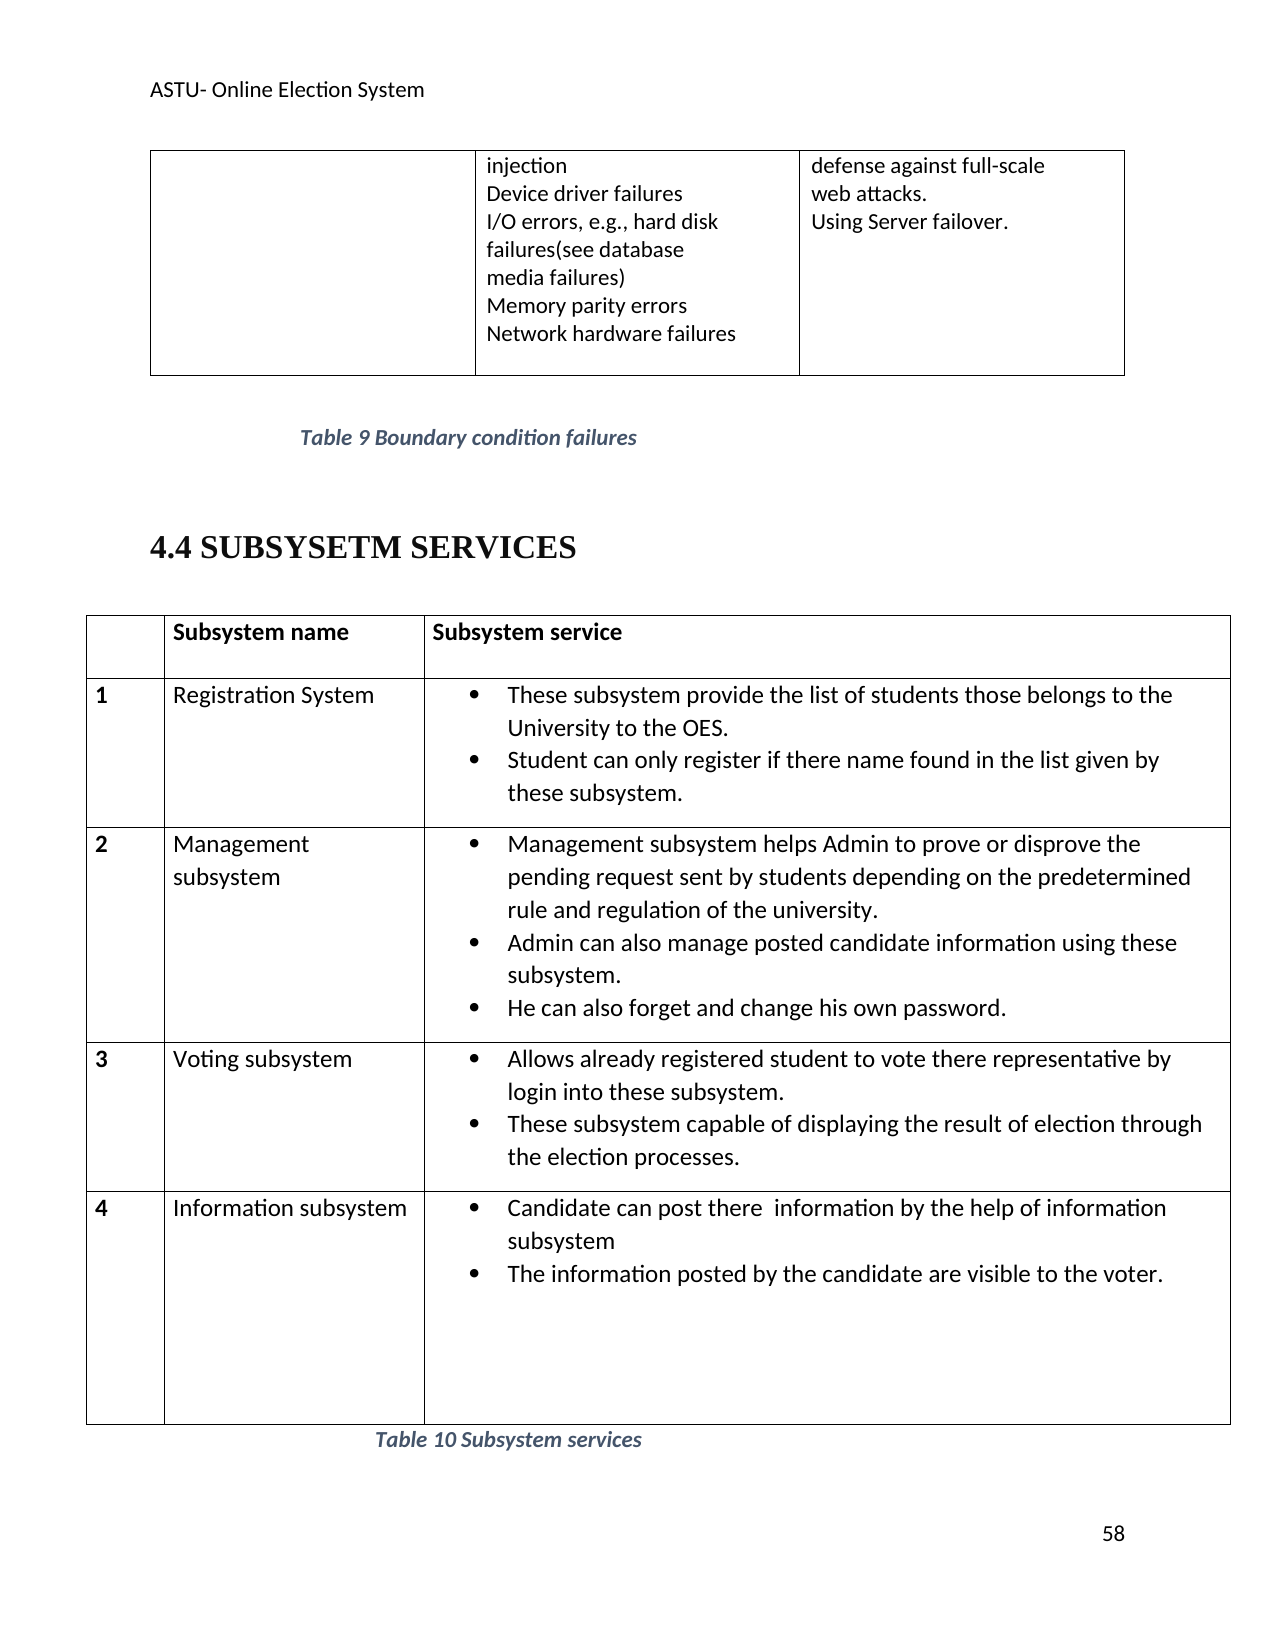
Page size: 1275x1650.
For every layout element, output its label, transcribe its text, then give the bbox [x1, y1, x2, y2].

table_cell 4 [87, 1192, 164, 1424]
table_header Subsystem service [425, 616, 1230, 678]
table_cell Allows already registered student to vote there representative by login into these subsystem. These subsystem capable of displaying the result of election through the election processes. [425, 1043, 1230, 1191]
subtitle 4.4 SUBSYSETM SERVICES [150, 527, 1125, 565]
table_cell Registration System [165, 679, 424, 827]
table_cell Voting subsystem [165, 1043, 424, 1191]
table_cell Information subsystem [165, 1192, 424, 1424]
table_cell 3 [87, 1043, 164, 1191]
table_cell Management subsystem [165, 828, 424, 1042]
text Table 10 Subsystem services [150, 1425, 1125, 1453]
table_header Subsystem name [165, 616, 424, 678]
table_cell 1 [87, 679, 164, 827]
table_header [87, 616, 164, 678]
table_cell Candidate can post there information by the help of information subsystem The information posted by the candidate are visible to the voter. [425, 1192, 1230, 1424]
table_cell These subsystem provide the list of students those belongs to the University to the OES. Student can only register if there name found in the list given by these subsystem. [425, 679, 1230, 827]
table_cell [151, 151, 475, 375]
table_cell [800, 151, 1124, 375]
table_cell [476, 151, 799, 375]
table_cell 2 [87, 828, 164, 1042]
text Table 9 Boundary condition failures [150, 423, 1125, 451]
table_cell Management subsystem helps Admin to prove or disprove the pending request sent by students depending on the predetermined rule and regulation of the university. Admin can also manage posted candidate information using these subsystem. He can also forget and change his own password. [425, 828, 1230, 1042]
